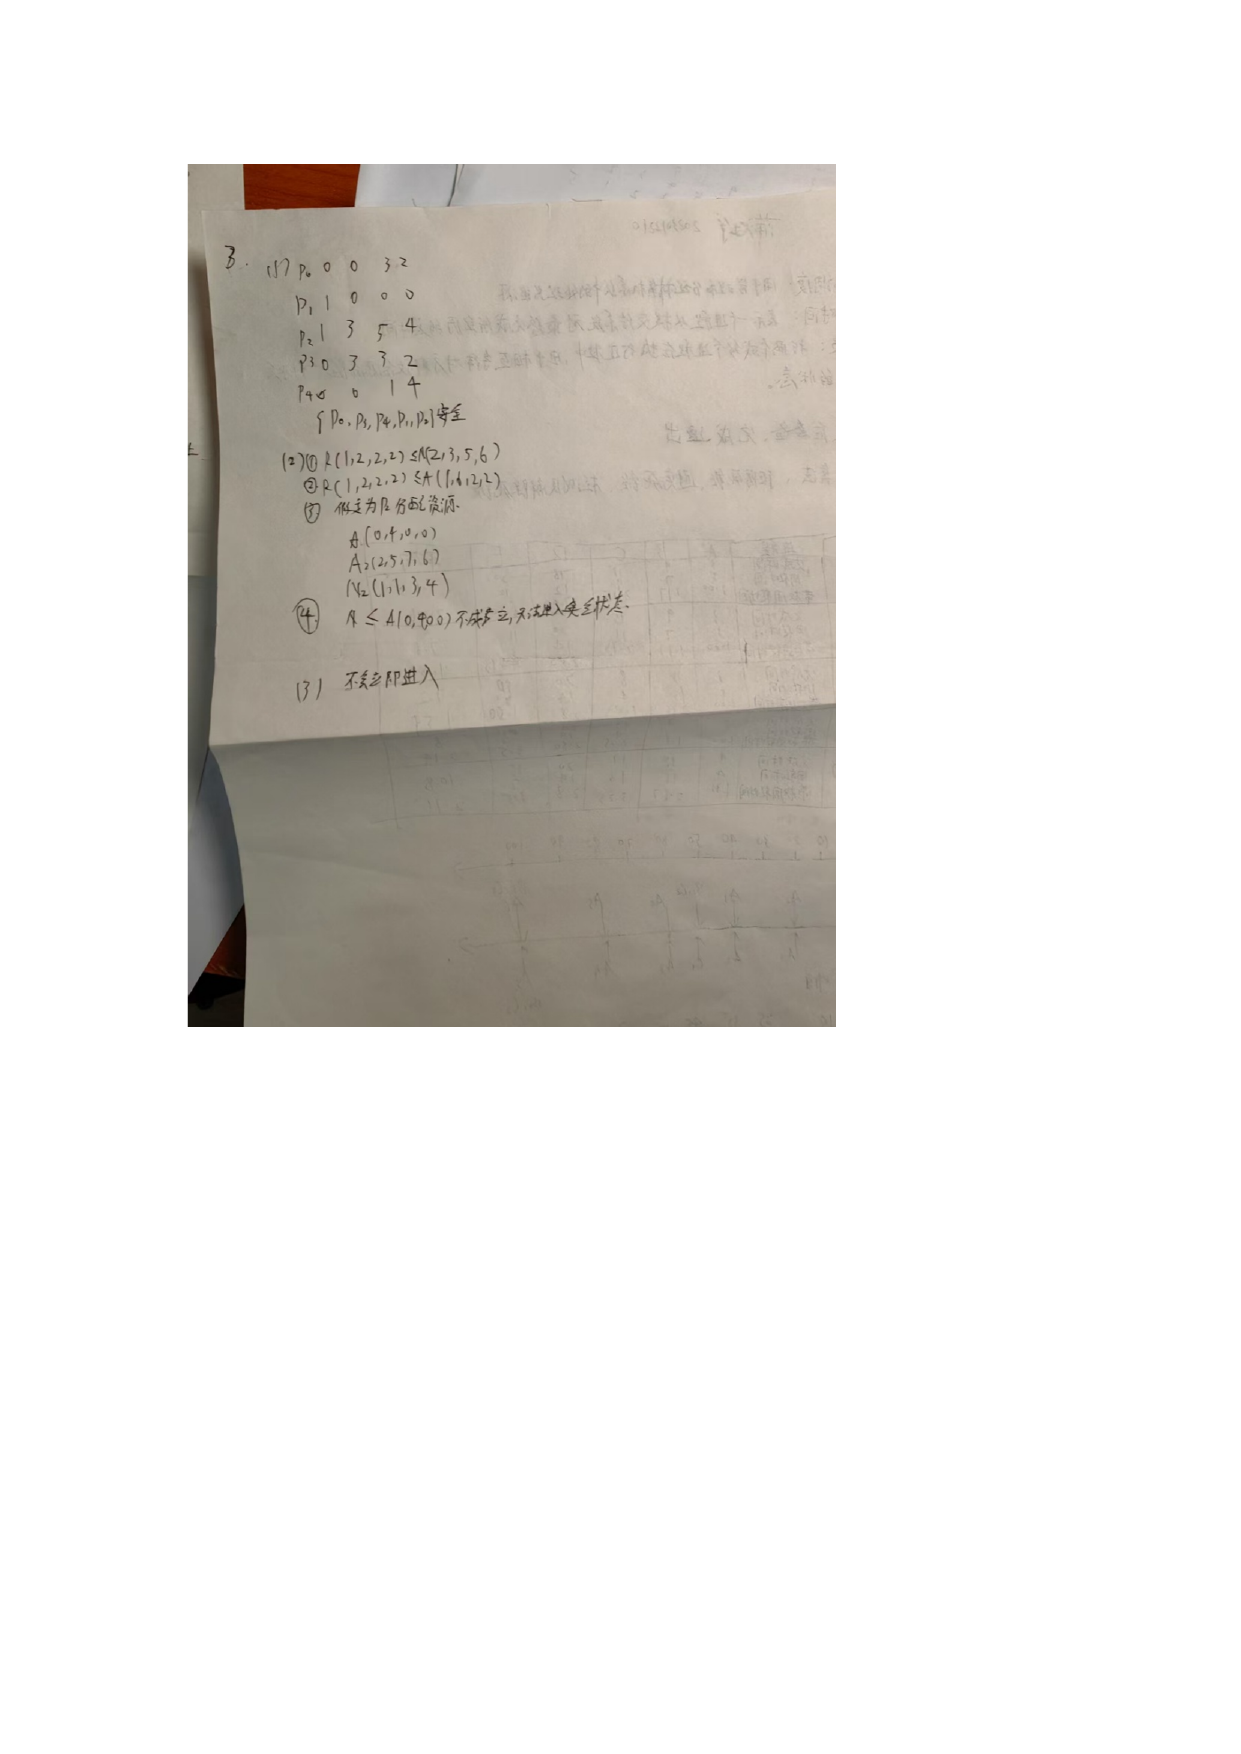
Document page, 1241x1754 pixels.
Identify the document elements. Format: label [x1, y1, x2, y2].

picture [188, 165, 836, 1027]
